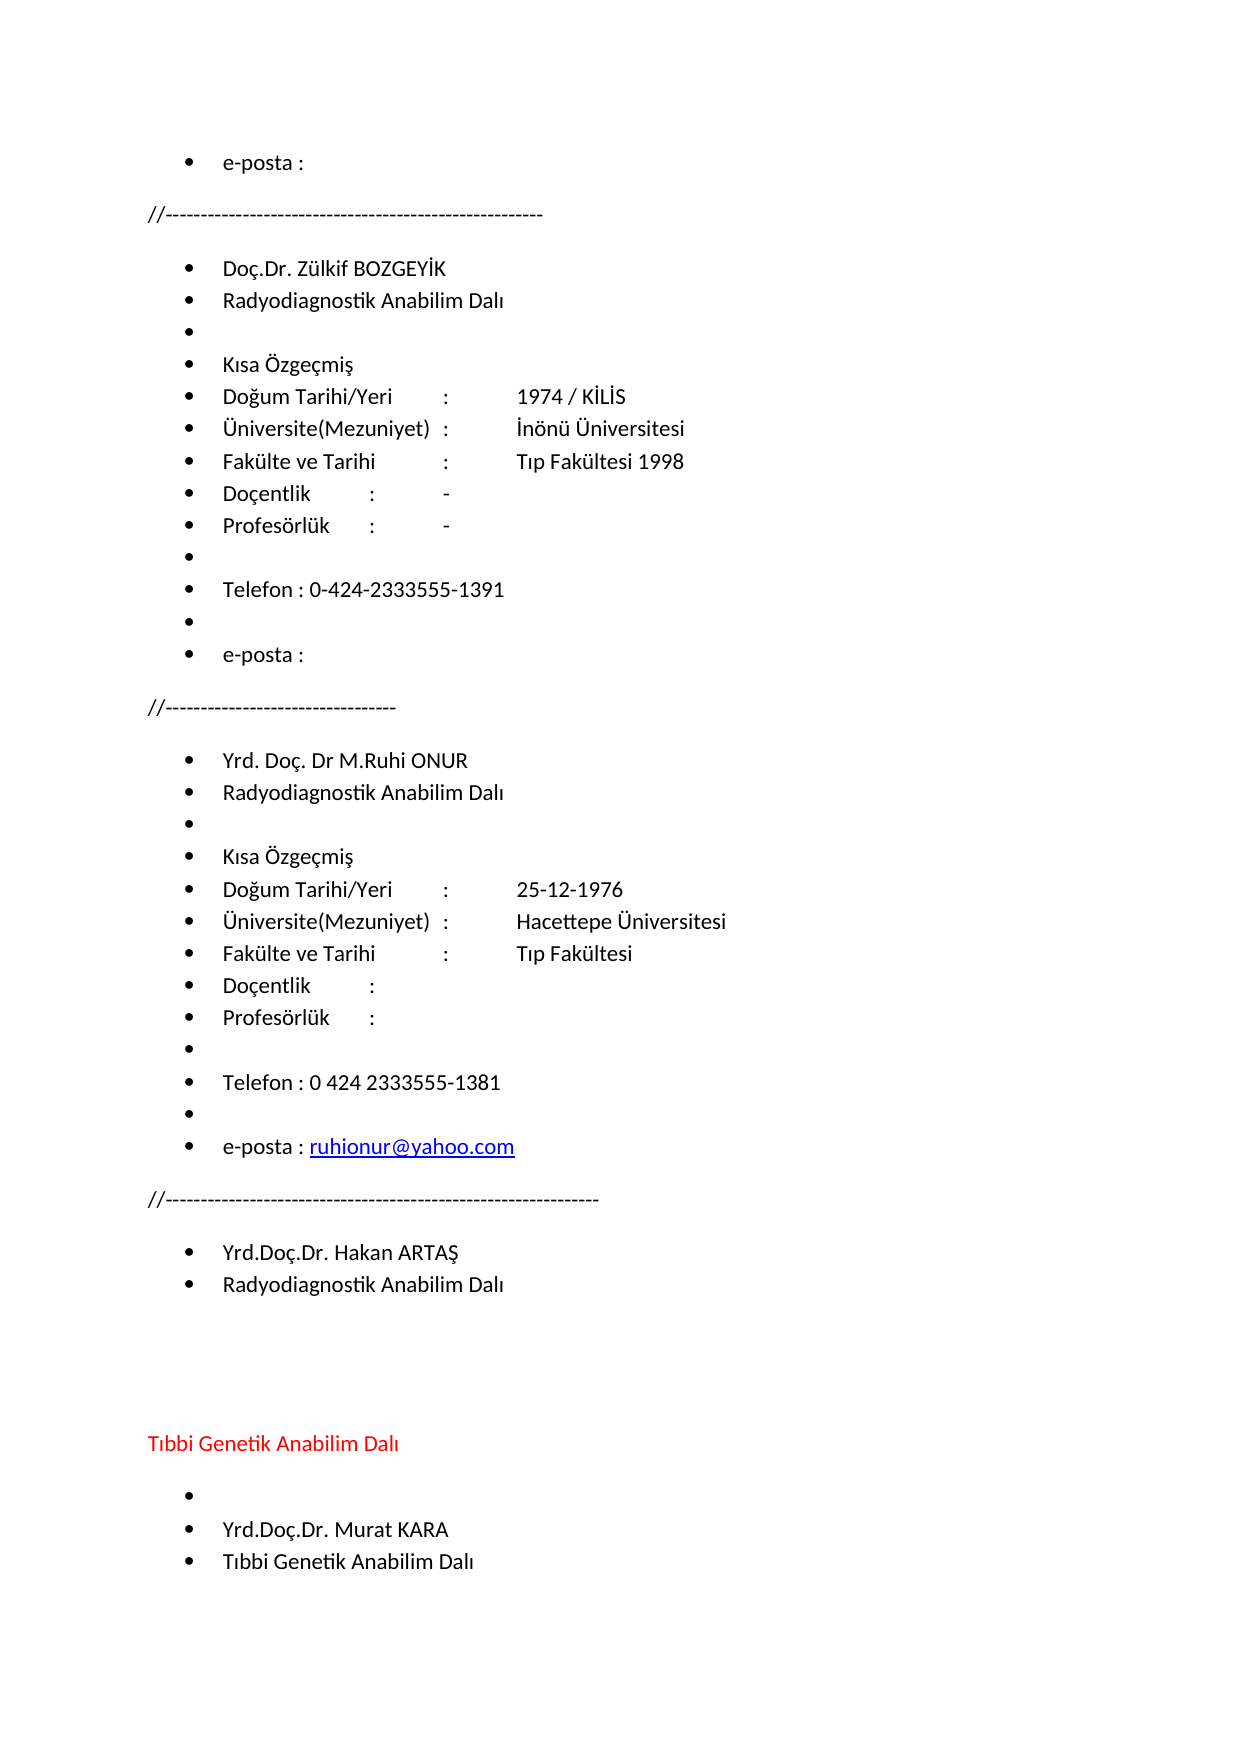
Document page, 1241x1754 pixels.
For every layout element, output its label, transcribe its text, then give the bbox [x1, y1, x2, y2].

list Telefon : 0 424 2333555-1381 [185, 1068, 1093, 1096]
list Yrd. Doç. Dr M.Ruhi ONUR [185, 746, 1093, 774]
list Profesörlük : - [185, 511, 1093, 539]
list Üniversite(Mezuniyet) : İnönü Üniversitesi [185, 414, 1093, 443]
list Doğum Tarihi/Yeri : 25-12-1976 [185, 875, 1093, 903]
list e-posta : [185, 148, 1093, 176]
list Radyodiagnostik Anabilim Dalı [185, 1270, 1093, 1298]
list Fakülte ve Tarihi : Tıp Fakültesi [185, 939, 1093, 967]
list Profesörlük : [185, 1003, 1093, 1031]
text Tıbbi Genetik Anabilim Dalı [148, 1429, 1093, 1457]
list e-posta : [185, 640, 1093, 668]
list Doçentlik : [185, 971, 1093, 999]
text //-------------------------------------------------------------- [148, 1185, 1093, 1213]
list Doğum Tarihi/Yeri : 1974 / KİLİS [185, 382, 1093, 410]
list Kısa Özgeçmiş [185, 350, 1093, 378]
list Kısa Özgeçmiş [185, 842, 1093, 871]
list Radyodiagnostik Anabilim Dalı [185, 286, 1093, 314]
text //--------------------------------- [148, 693, 1093, 721]
list Doç.Dr. Zülkif BOZGEYİK [185, 254, 1093, 282]
text //------------------------------------------------------ [148, 201, 1093, 229]
list Fakülte ve Tarihi : Tıp Fakültesi 1998 [185, 447, 1093, 475]
list Tıbbi Genetik Anabilim Dalı [185, 1547, 1093, 1575]
list Telefon : 0-424-2333555-1391 [185, 576, 1093, 603]
list Doçentlik : - [185, 479, 1093, 507]
list Yrd.Doç.Dr. Murat KARA [185, 1515, 1093, 1543]
list e-posta : ruhionur@yahoo.com [185, 1132, 1093, 1160]
list Üniversite(Mezuniyet) : Hacettepe Üniversitesi [185, 907, 1093, 935]
list Radyodiagnostik Anabilim Dalı [185, 778, 1093, 806]
list Yrd.Doç.Dr. Hakan ARTAŞ [185, 1238, 1093, 1266]
